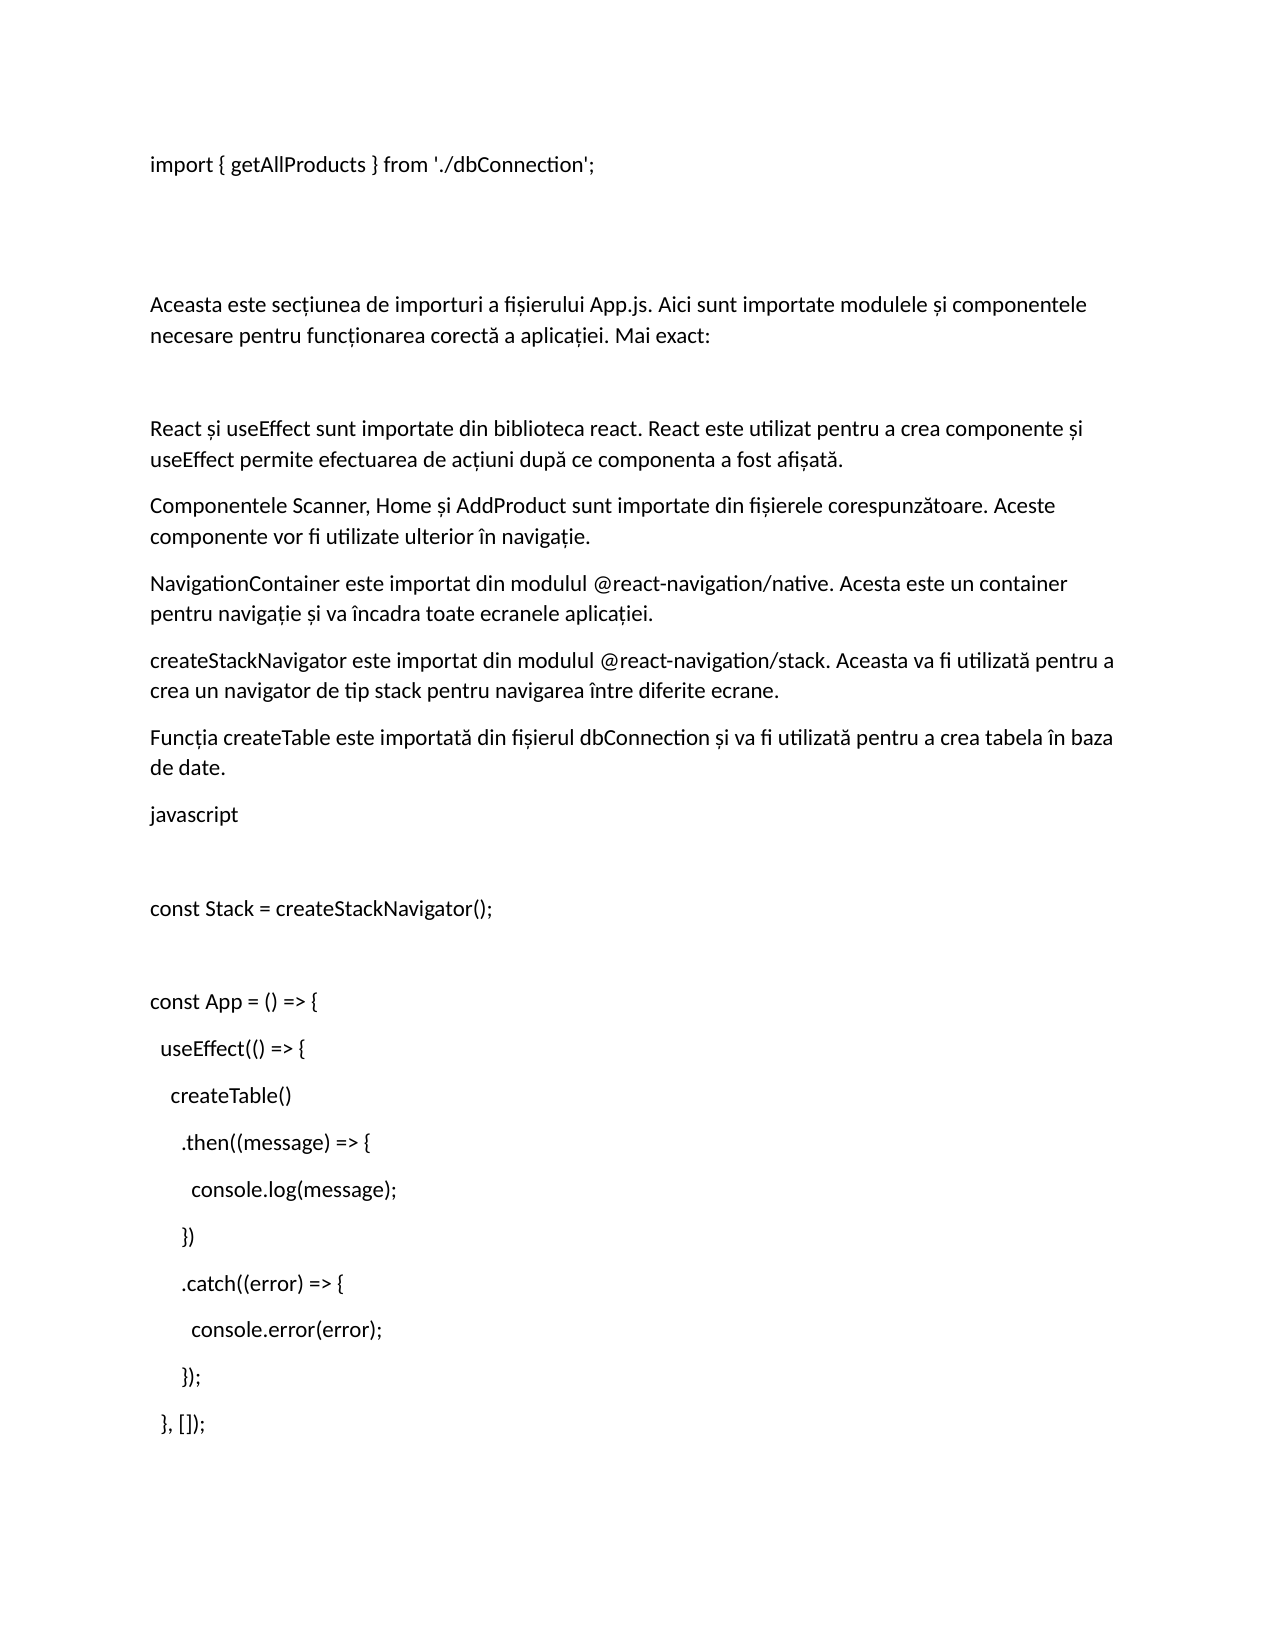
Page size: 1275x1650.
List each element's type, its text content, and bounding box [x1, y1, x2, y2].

text Aceasta este secțiunea de importuri a fișierului App.js. Aici sunt importate modulele și componentele necesare pentru funcționarea corectă a aplicației. Mai exact: [150, 291, 1125, 349]
text createStackNavigator este importat din modulul @react-navigation/stack. Aceasta va fi utilizată pentru a crea un navigator de tip stack pentru navigarea între diferite ecrane. [150, 646, 1125, 704]
text const Stack = createStackNavigator(); [150, 894, 1125, 922]
text console.log(message); [150, 1175, 1125, 1203]
text useEffect(() => { [150, 1034, 1125, 1062]
text NavigationContainer este importat din modulul @react-navigation/native. Acesta este un container pentru navigație și va încadra toate ecranele aplicației. [150, 569, 1125, 627]
text React și useEffect sunt importate din biblioteca react. React este utilizat pentru a crea componente și useEffect permite efectuarea de acțiuni după ce componenta a fost afișată. [150, 414, 1125, 473]
text }); [150, 1362, 1125, 1391]
text }, []); [150, 1409, 1125, 1437]
text javascript [150, 800, 1125, 828]
text }) [150, 1222, 1125, 1250]
text Funcția createTable este importată din fișierul dbConnection și va fi utilizată pentru a crea tabela în baza de date. [150, 723, 1125, 781]
text console.error(error); [150, 1316, 1125, 1344]
text Componentele Scanner, Home și AddProduct sunt importate din fișierele corespunzătoare. Aceste componente vor fi utilizate ulterior în navigație. [150, 492, 1125, 550]
text import { getAllProducts } from './dbConnection'; [150, 150, 1125, 178]
text .catch((error) => { [150, 1269, 1125, 1297]
text .then((message) => { [150, 1128, 1125, 1156]
text const App = () => { [150, 987, 1125, 1016]
text createTable() [150, 1081, 1125, 1109]
